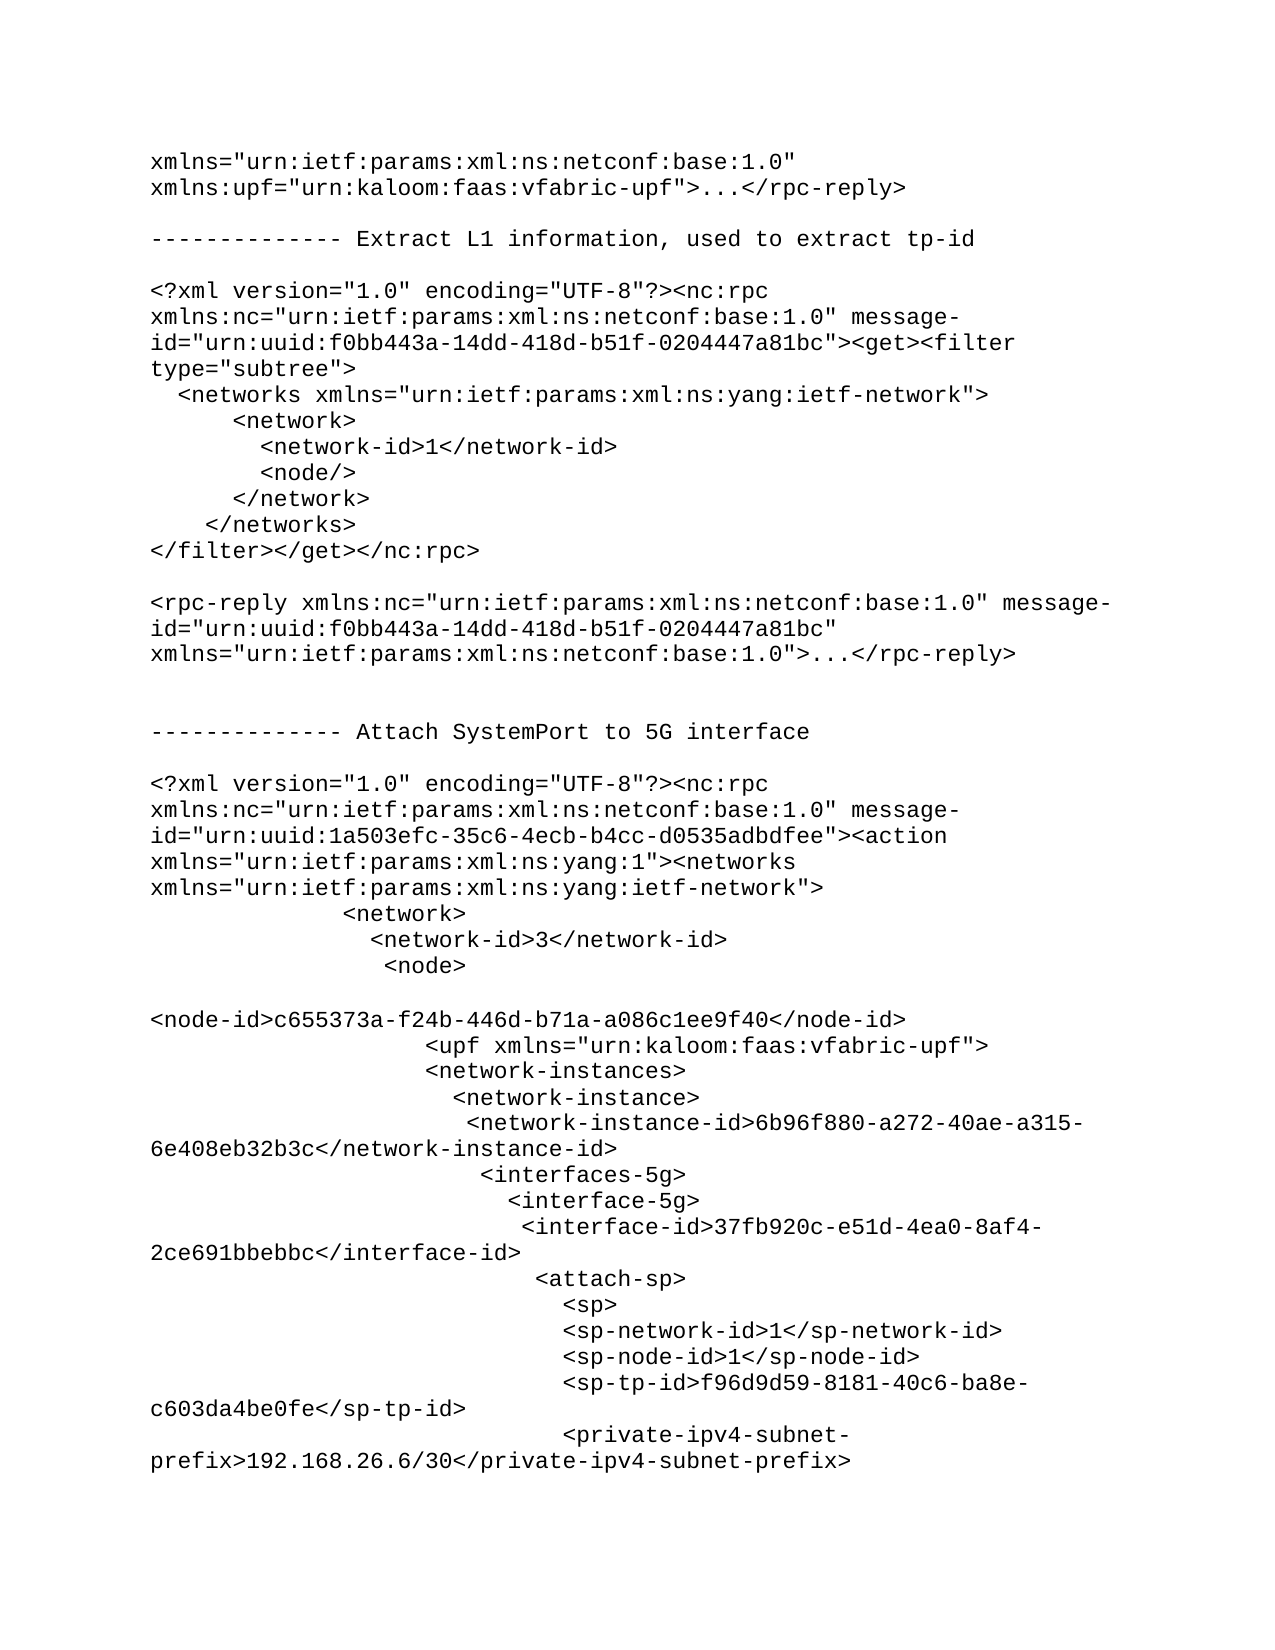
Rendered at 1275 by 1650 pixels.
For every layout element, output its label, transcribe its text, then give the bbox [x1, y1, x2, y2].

text -------------- Attach SystemPort to 5G interface [150, 721, 1125, 747]
text <network-id>1</network-id> [150, 435, 1125, 461]
text <sp> [150, 1293, 1125, 1319]
text <network-instance-id>6b96f880-a272-40ae-a315-6e408eb32b3c</network-instance-id> [150, 1112, 1125, 1164]
text <attach-sp> [150, 1267, 1125, 1293]
text -------------- Extract L1 information, used to extract tp-id [150, 228, 1125, 254]
text <interface-5g> [150, 1189, 1125, 1216]
text <network> [150, 902, 1125, 928]
text </networks> [150, 513, 1125, 539]
text <node/> [150, 461, 1125, 487]
text <networks xmlns="urn:ietf:params:xml:ns:yang:ietf-network"> [150, 383, 1125, 409]
text <network-instances> [150, 1060, 1125, 1086]
text <network-instance> [150, 1086, 1125, 1112]
text <upf xmlns="urn:kaloom:faas:vfabric-upf"> [150, 1034, 1125, 1060]
text <private-ipv4-subnet-prefix>192.168.26.6/30</private-ipv4-subnet-prefix> [150, 1423, 1125, 1475]
text <?xml version="1.0" encoding="UTF-8"?><nc:rpc xmlns:nc="urn:ietf:params:xml:ns:netconf:base:1.0" message-id="urn:uuid:1a503efc-35c6-4ecb-b4cc-d0535adbdfee"><action xmlns="urn:ietf:params:xml:ns:yang:1"><networks xmlns="urn:ietf:params:xml:ns:yang:ietf-network"> [150, 772, 1125, 902]
text <sp-node-id>1</sp-node-id> [150, 1345, 1125, 1371]
text <?xml version="1.0" encoding="UTF-8"?><nc:rpc xmlns:nc="urn:ietf:params:xml:ns:netconf:base:1.0" message-id="urn:uuid:f0bb443a-14dd-418d-b51f-0204447a81bc"><get><filter type="subtree"> [150, 280, 1125, 383]
text <network-id>3</network-id> [150, 928, 1125, 954]
text <sp-network-id>1</sp-network-id> [150, 1319, 1125, 1345]
text </network> [150, 487, 1125, 513]
text <interface-id>37fb920c-e51d-4ea0-8af4-2ce691bbebbc</interface-id> [150, 1216, 1125, 1267]
text <sp-tp-id>f96d9d59-8181-40c6-ba8e-c603da4be0fe</sp-tp-id> [150, 1371, 1125, 1423]
text <node> [150, 954, 1125, 980]
text <interfaces-5g> [150, 1164, 1125, 1189]
text <network> [150, 409, 1125, 435]
text <node-id>c655373a-f24b-446d-b71a-a086c1ee9f40</node-id> [150, 980, 1125, 1034]
text <rpc-reply xmlns:nc="urn:ietf:params:xml:ns:netconf:base:1.0" message-id="urn:uuid:f0bb443a-14dd-418d-b51f-0204447a81bc" xmlns="urn:ietf:params:xml:ns:netconf:base:1.0">...</rpc-reply> [150, 591, 1125, 669]
text </filter></get></nc:rpc> [150, 539, 1125, 565]
